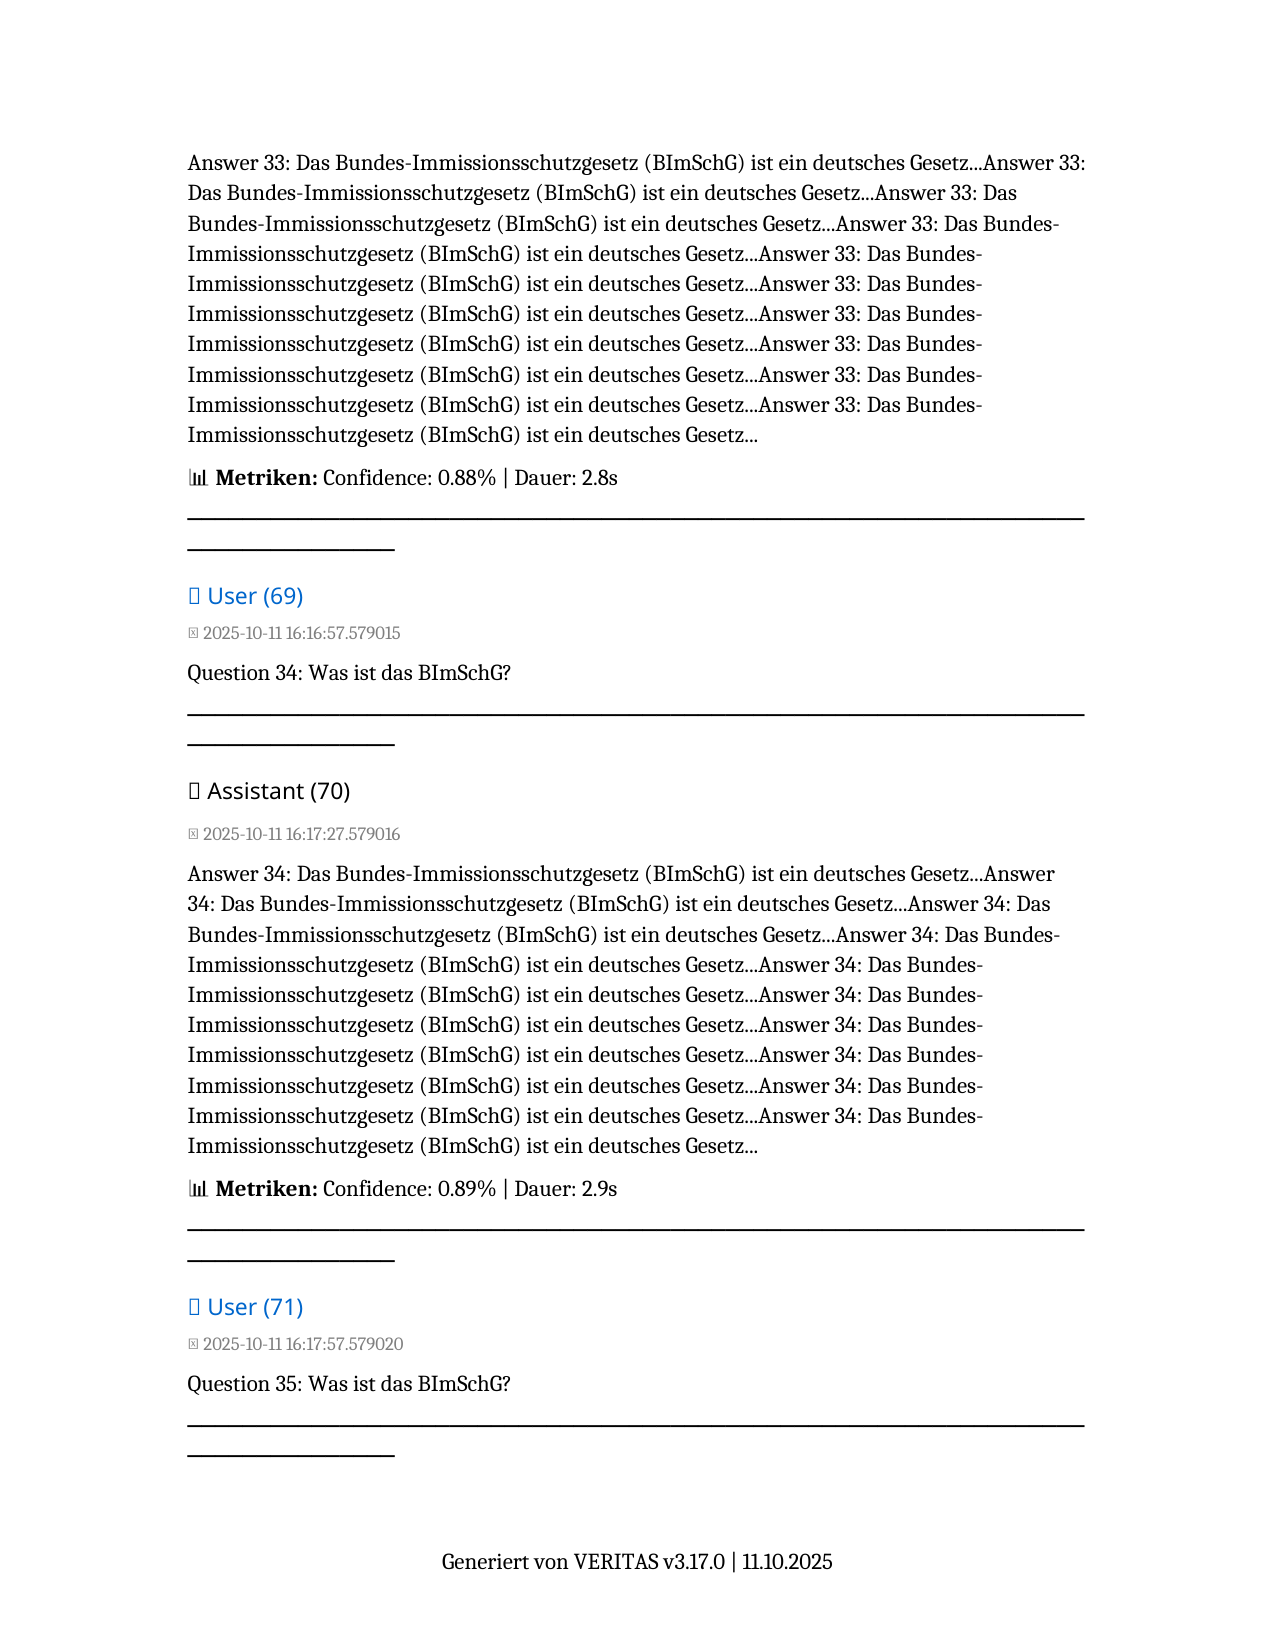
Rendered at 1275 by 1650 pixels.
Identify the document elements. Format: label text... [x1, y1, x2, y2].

text ──────────────────────────────────────────────────────────────────────────────── [187, 507, 1087, 564]
text 📊 Metriken: Confidence: 0.88% | Dauer: 2.8s [187, 464, 1087, 491]
text 🙋 User (69) [187, 580, 1087, 611]
text Question 34: Was ist das BImSchG? [187, 660, 1087, 686]
text 🙋 User (71) [187, 1291, 1087, 1322]
text 📊 Metriken: Confidence: 0.89% | Dauer: 2.9s [187, 1176, 1087, 1202]
text 🤖 Assistant (70) [187, 775, 1087, 807]
text ──────────────────────────────────────────────────────────────────────────────── [187, 1413, 1087, 1470]
text ──────────────────────────────────────────────────────────────────────────────── [187, 702, 1087, 759]
text ⏰ 2025-10-11 16:17:27.579016 [187, 824, 1087, 845]
text ⏰ 2025-10-11 16:17:57.579020 [187, 1333, 1087, 1355]
text Answer 33: Das Bundes-Immissionsschutzgesetz (BImSchG) ist ein deutsches Gesetz...Answer 33: Das Bundes-Immissionsschutzgesetz (BImSchG) ist ein deutsches Gesetz...Answer 33: Das Bundes-Immissionsschutzgesetz (BImSchG) ist ein deutsches Gesetz...Answer 33: Das Bundes-Immissionsschutzgesetz (BImSchG) ist ein deutsches Gesetz...Answer 33: Das Bundes-Immissionsschutzgesetz (BImSchG) ist ein deutsches Gesetz...Answer 33: Das Bundes-Immissionsschutzgesetz (BImSchG) ist ein deutsches Gesetz...Answer 33: Das Bundes-Immissionsschutzgesetz (BImSchG) ist ein deutsches Gesetz...Answer 33: Das Bundes-Immissionsschutzgesetz (BImSchG) ist ein deutsches Gesetz...Answer 33: Das Bundes-Immissionsschutzgesetz (BImSchG) ist ein deutsches Gesetz...Answer 33: Das Bundes-Immissionsschutzgesetz (BImSchG) ist ein deutsches Gesetz... [187, 150, 1087, 448]
text Answer 34: Das Bundes-Immissionsschutzgesetz (BImSchG) ist ein deutsches Gesetz...Answer 34: Das Bundes-Immissionsschutzgesetz (BImSchG) ist ein deutsches Gesetz...Answer 34: Das Bundes-Immissionsschutzgesetz (BImSchG) ist ein deutsches Gesetz...Answer 34: Das Bundes-Immissionsschutzgesetz (BImSchG) ist ein deutsches Gesetz...Answer 34: Das Bundes-Immissionsschutzgesetz (BImSchG) ist ein deutsches Gesetz...Answer 34: Das Bundes-Immissionsschutzgesetz (BImSchG) ist ein deutsches Gesetz...Answer 34: Das Bundes-Immissionsschutzgesetz (BImSchG) ist ein deutsches Gesetz...Answer 34: Das Bundes-Immissionsschutzgesetz (BImSchG) ist ein deutsches Gesetz...Answer 34: Das Bundes-Immissionsschutzgesetz (BImSchG) ist ein deutsches Gesetz...Answer 34: Das Bundes-Immissionsschutzgesetz (BImSchG) ist ein deutsches Gesetz... [187, 861, 1087, 1159]
text Question 35: Was ist das BImSchG? [187, 1371, 1087, 1397]
text ⏰ 2025-10-11 16:16:57.579015 [187, 622, 1087, 644]
text ──────────────────────────────────────────────────────────────────────────────── [187, 1218, 1087, 1275]
